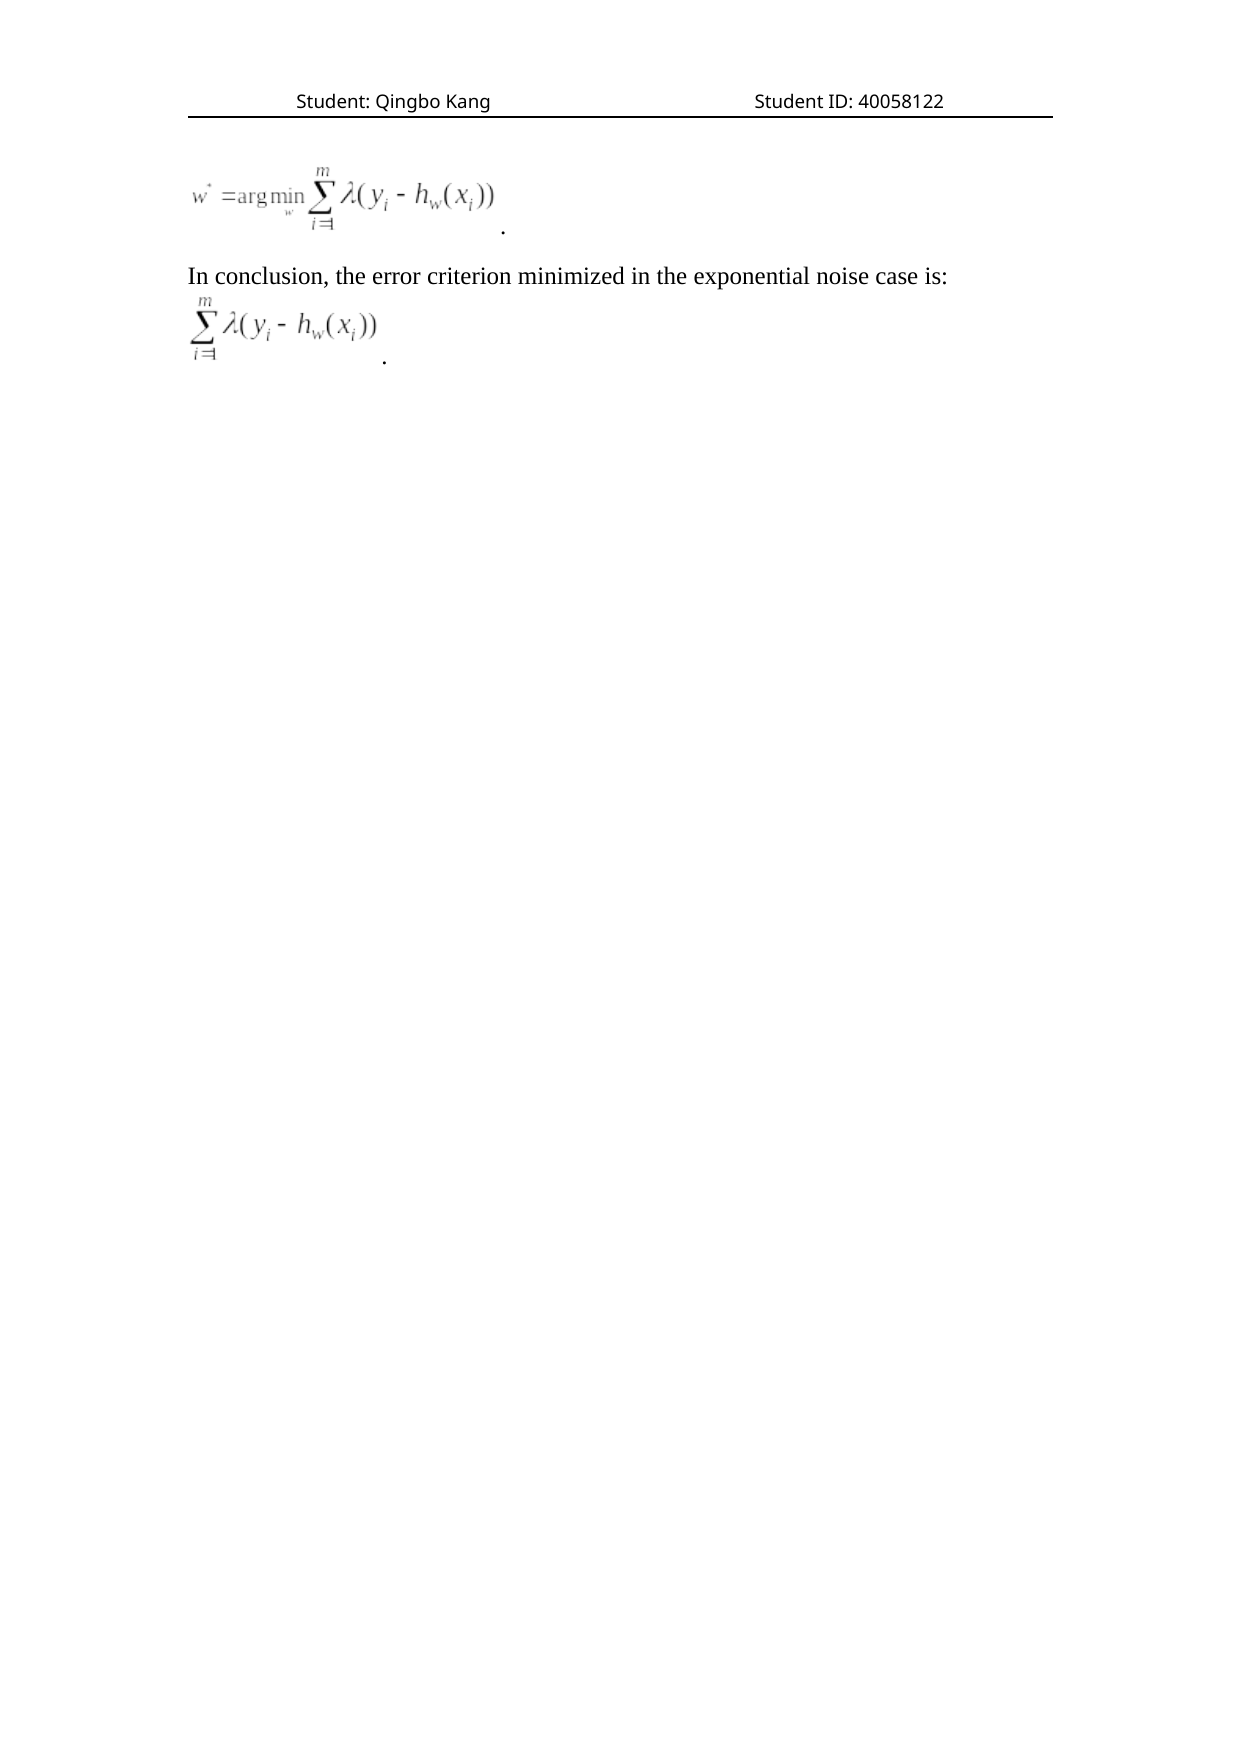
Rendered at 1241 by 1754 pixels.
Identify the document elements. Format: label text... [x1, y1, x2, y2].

text . [187, 162, 1053, 259]
text In conclusion, the error criterion minimized in the exponential noise case is: [187, 259, 1053, 292]
text . [187, 292, 1053, 389]
